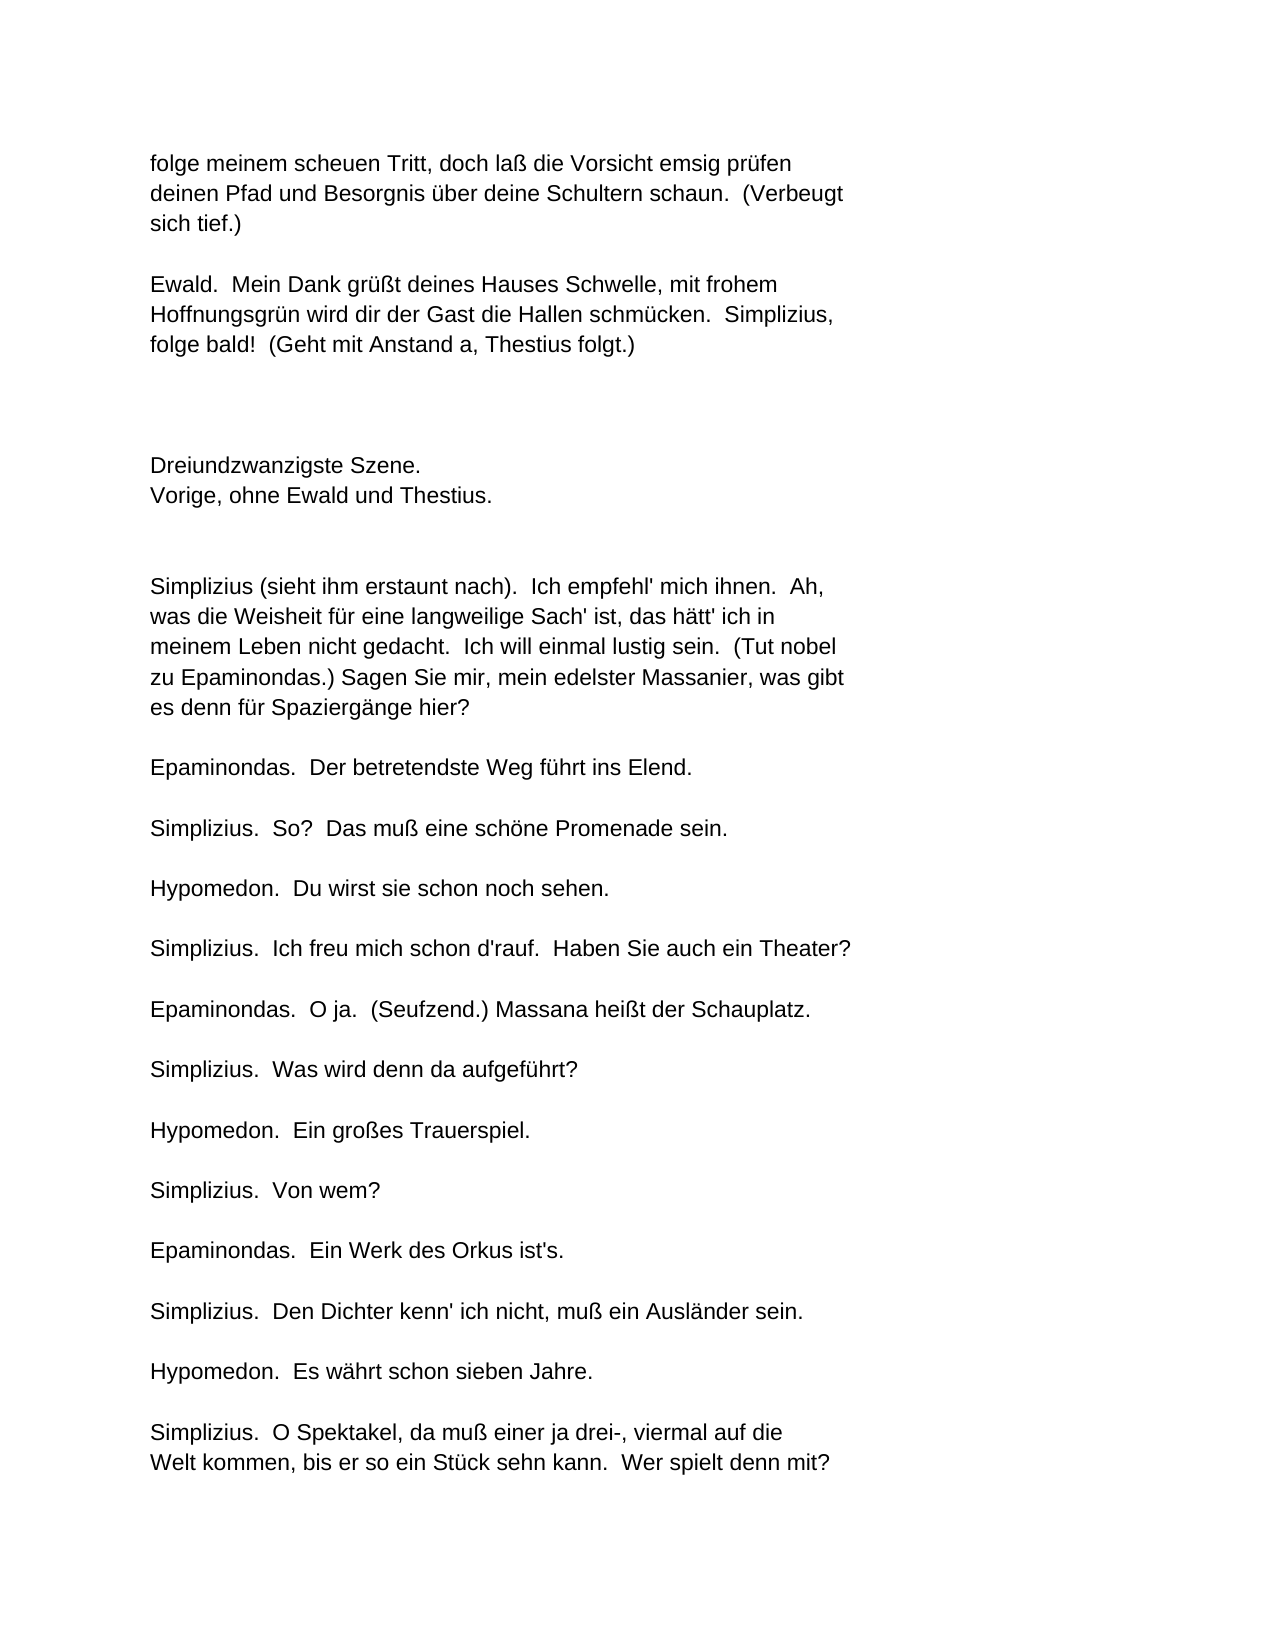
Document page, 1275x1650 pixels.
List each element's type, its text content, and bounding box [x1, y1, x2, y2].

text Simplizius. Was wird denn da aufgeführt? [150, 1056, 1125, 1083]
text Simplizius. Den Dichter kenn' ich nicht, muß ein Ausländer sein. [150, 1298, 1125, 1324]
text was die Weisheit für eine langweilige Sach' ist, das hätt' ich in [150, 603, 1125, 629]
text Simplizius. Ich freu mich schon d'rauf. Haben Sie auch ein Theater? [150, 935, 1125, 962]
text folge meinem scheuen Tritt, doch laß die Vorsicht emsig prüfen [150, 150, 1125, 176]
text Epaminondas. Der betretendste Weg führt ins Elend. [150, 754, 1125, 781]
text meinem Leben nicht gedacht. Ich will einmal lustig sein. (Tut nobel [150, 633, 1125, 660]
text Ewald. Mein Dank grüßt deines Hauses Schwelle, mit frohem [150, 271, 1125, 297]
text Simplizius. O Spektakel, da muß einer ja drei-, viermal auf die [150, 1419, 1125, 1445]
text Epaminondas. Ein Werk des Orkus ist's. [150, 1237, 1125, 1264]
text Simplizius (sieht ihm erstaunt nach). Ich empfehl' mich ihnen. Ah, [150, 573, 1125, 599]
text deinen Pfad und Besorgnis über deine Schultern schaun. (Verbeugt [150, 180, 1125, 207]
text Hypomedon. Es währt schon sieben Jahre. [150, 1358, 1125, 1385]
text es denn für Spaziergänge hier? [150, 694, 1125, 720]
text Vorige, ohne Ewald und Thestius. [150, 482, 1125, 509]
text Welt kommen, bis er so ein Stück sehn kann. Wer spielt denn mit? [150, 1449, 1125, 1475]
text zu Epaminondas.) Sagen Sie mir, mein edelster Massanier, was gibt [150, 663, 1125, 690]
text Dreiundzwanzigste Szene. [150, 452, 1125, 478]
text Simplizius. Von wem? [150, 1177, 1125, 1203]
text sich tief.) [150, 210, 1125, 237]
text Epaminondas. O ja. (Seufzend.) Massana heißt der Schauplatz. [150, 996, 1125, 1022]
text folge bald! (Geht mit Anstand a, Thestius folgt.) [150, 331, 1125, 358]
text Hoffnungsgrün wird dir der Gast die Hallen schmücken. Simplizius, [150, 301, 1125, 327]
text Hypomedon. Du wirst sie schon noch sehen. [150, 875, 1125, 901]
text Hypomedon. Ein großes Trauerspiel. [150, 1117, 1125, 1143]
text Simplizius. So? Das muß eine schöne Promenade sein. [150, 814, 1125, 841]
